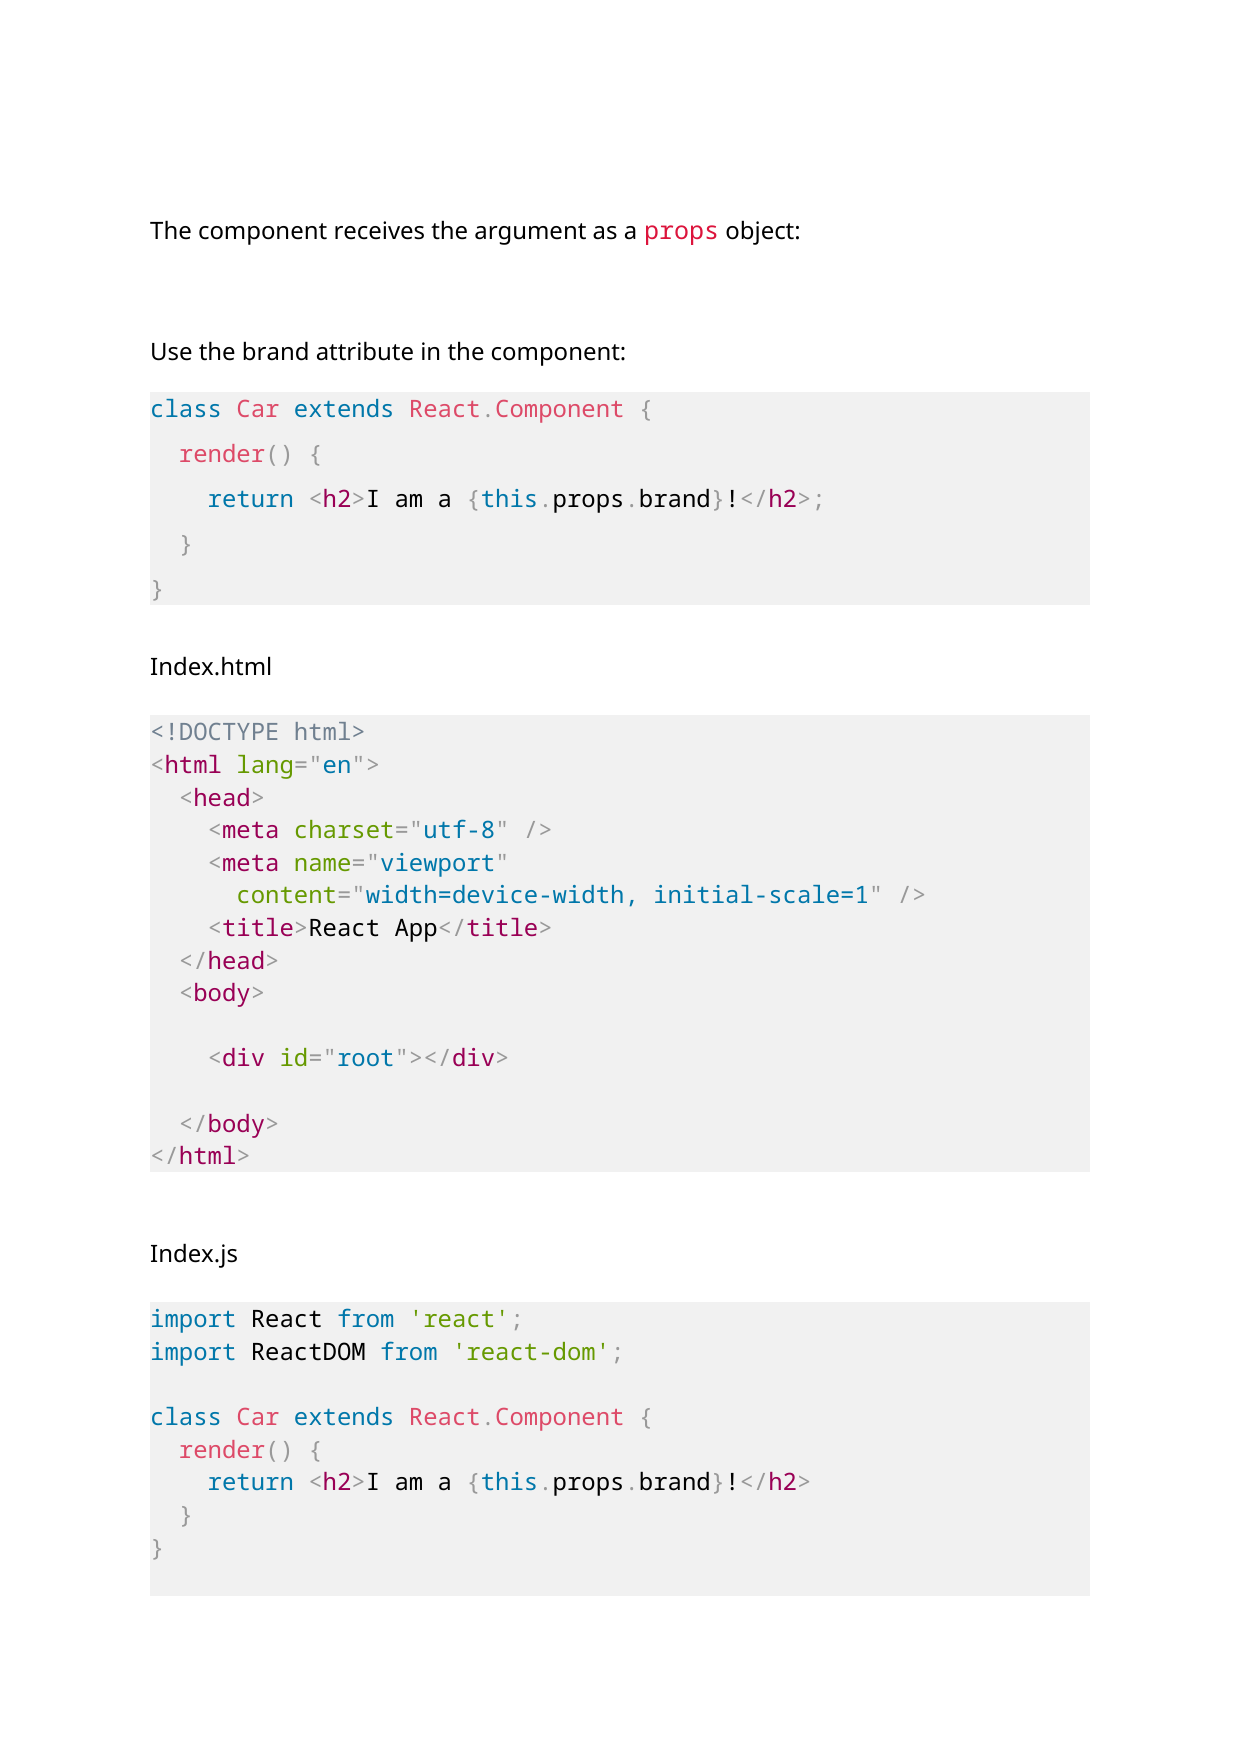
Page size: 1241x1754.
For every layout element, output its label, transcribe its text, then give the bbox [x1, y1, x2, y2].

text <!DOCTYPE html> [150, 715, 1090, 748]
text } [150, 1530, 1090, 1563]
text import React from 'react'; [150, 1302, 1090, 1335]
text <title>React App</title> [150, 911, 1090, 943]
text class Car extends React.Component { [150, 1400, 1090, 1432]
text render() { [150, 437, 1090, 469]
text <meta charset="utf-8" /> [150, 813, 1090, 846]
text </body> [150, 1106, 1090, 1139]
text content="width=device-width, initial-scale=1" /> [150, 878, 1090, 911]
text } [150, 527, 1090, 560]
text The component receives the argument as a props object: [150, 213, 1090, 247]
text class Car extends React.Component { [150, 392, 1090, 424]
text } [150, 572, 1090, 605]
text <head> [150, 780, 1090, 813]
text Use the brand attribute in the component: [150, 334, 1090, 367]
text </head> [150, 943, 1090, 976]
text Index.js [150, 1237, 1090, 1269]
text <meta name="viewport" [150, 846, 1090, 878]
text <body> [150, 976, 1090, 1009]
text } [150, 1498, 1090, 1530]
text return <h2>I am a {this.props.brand}!</h2>; [150, 482, 1090, 515]
text <html lang="en"> [150, 748, 1090, 780]
text render() { [150, 1432, 1090, 1465]
text </html> [150, 1139, 1090, 1172]
text Index.html [150, 650, 1090, 683]
text import ReactDOM from 'react-dom'; [150, 1335, 1090, 1367]
text return <h2>I am a {this.props.brand}!</h2> [150, 1465, 1090, 1498]
text <div id="root"></div> [150, 1041, 1090, 1074]
